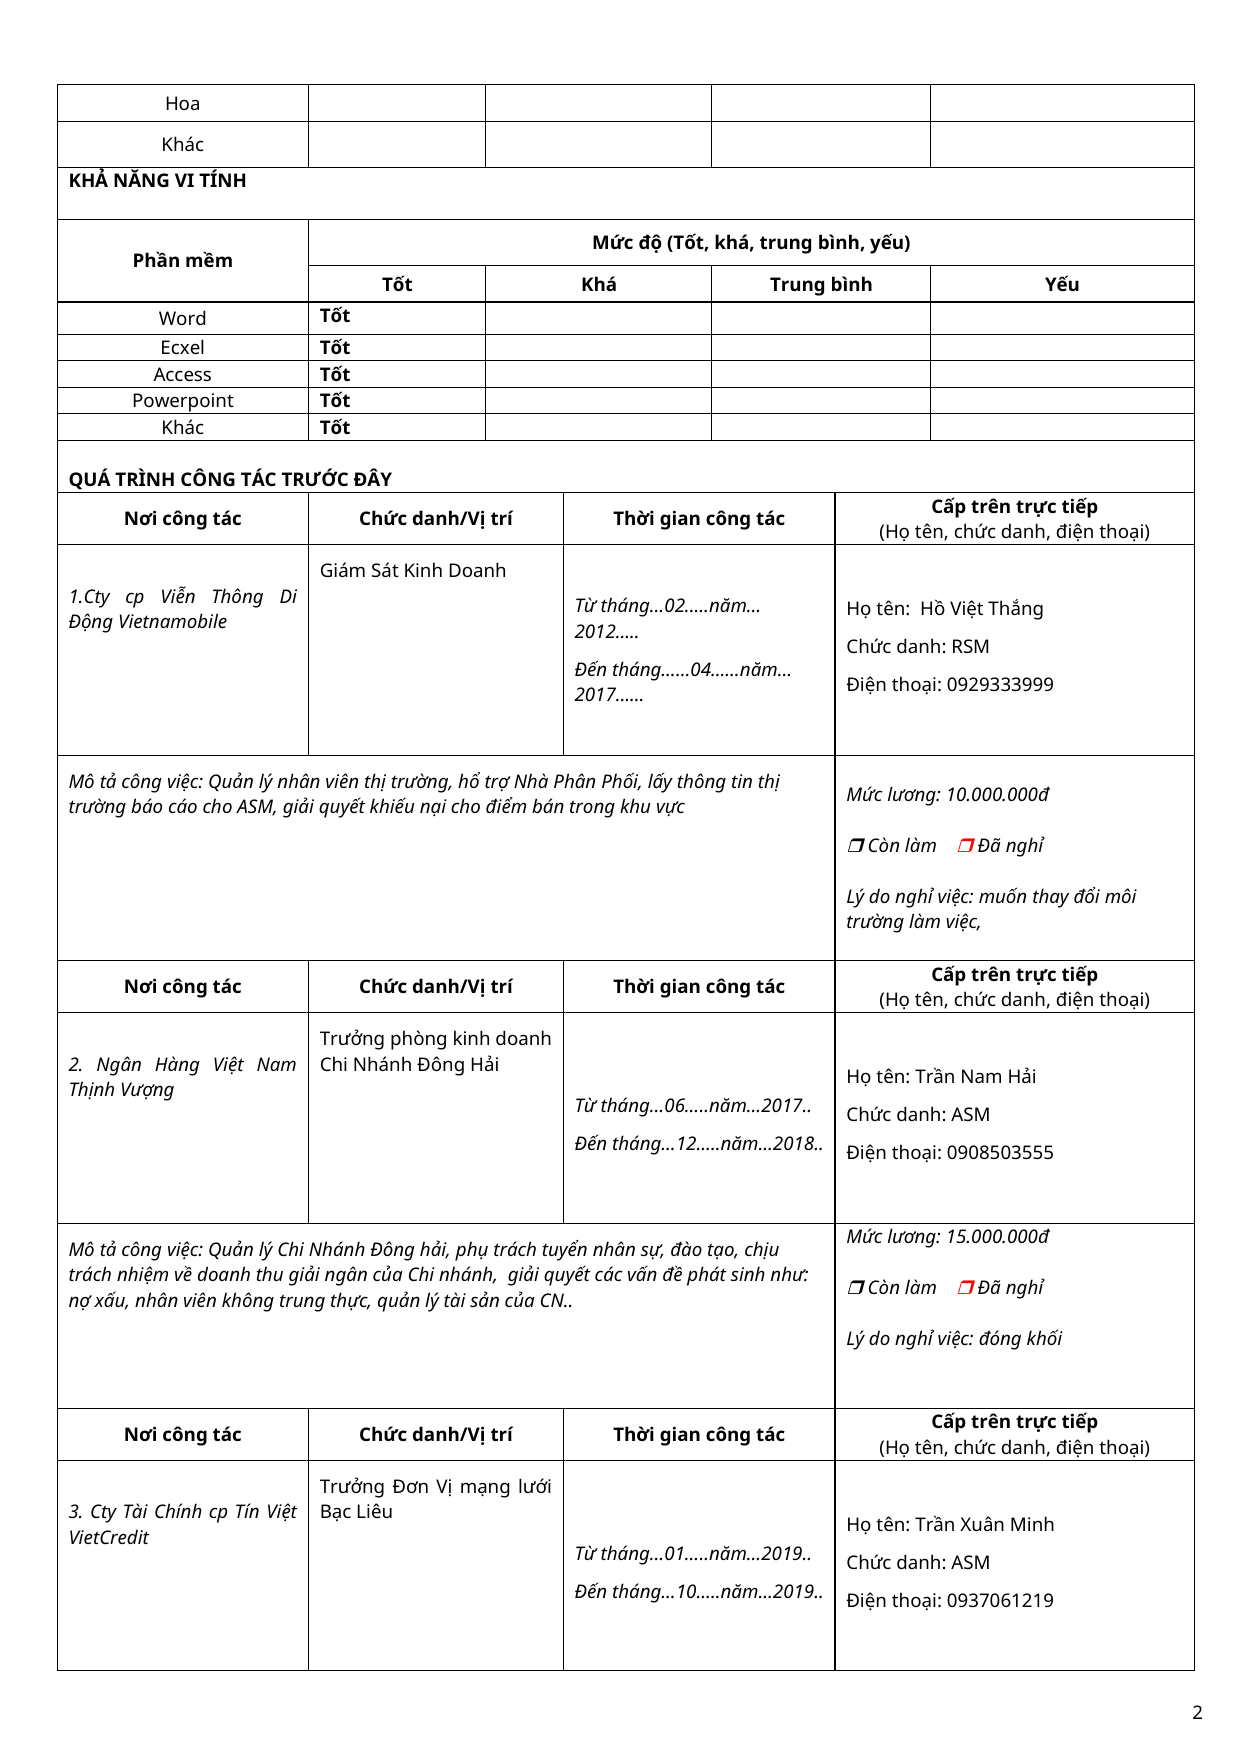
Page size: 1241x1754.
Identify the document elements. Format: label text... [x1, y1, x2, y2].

table_cell [931, 303, 1194, 334]
table_cell Trung bình [712, 266, 930, 301]
table_cell Phần mềm [58, 220, 308, 301]
table_cell Tốt [309, 414, 485, 440]
table_cell 2. Ngân Hàng Việt Nam Thịnh Vượng [58, 1013, 308, 1223]
table_cell [486, 388, 711, 413]
table_cell [931, 85, 1194, 121]
table_cell Chức danh/Vị trí [309, 1409, 563, 1460]
table_cell Powerpoint [58, 388, 308, 413]
table_cell 1.Cty cp Viễn Thông Di Động Vietnamobile [58, 545, 308, 755]
table_cell [486, 303, 711, 334]
table_cell Từ tháng…01…..năm…2019.. Đến tháng…10…..năm…2019.. [564, 1461, 834, 1670]
table_cell Họ tên: Trần Xuân Minh Chức danh: ASM Điện thoại: 0937061219 [836, 1461, 1194, 1670]
table_cell [712, 388, 930, 413]
table_cell Mô tả công việc: Quản lý Chi Nhánh Đông hải, phụ trách tuyển nhân sự, đào tạo, chịu trách nhiệm về doanh thu giải ngân của Chi nhánh, giải quyết các vấn đề phát sinh như: nợ xấu, nhân viên không trung thực, quản lý tài sản của CN.. [58, 1224, 834, 1408]
table_cell 3. Cty Tài Chính cp Tín Việt VietCredit [58, 1461, 308, 1670]
table_cell [931, 122, 1194, 167]
table_cell [712, 414, 930, 440]
table_cell Nơi công tác [58, 1409, 308, 1460]
table_cell Tốt [309, 303, 485, 334]
table_cell Trưởng Đơn Vị mạng lưới Bạc Liêu [309, 1461, 563, 1670]
table_cell Nơi công tác [58, 961, 308, 1012]
table_cell [712, 361, 930, 387]
table_cell QUÁ TRÌNH CÔNG TÁC TRƯỚC ĐÂY [58, 441, 1194, 492]
table_cell Yếu [931, 266, 1194, 301]
table_cell Thời gian công tác [564, 493, 834, 544]
table_cell Mô tả công việc: Quản lý nhân viên thị trường, hổ trợ Nhà Phân Phối, lấy thông tin thị trường báo cáo cho ASM, giải quyết khiếu nại cho điểm bán trong khu vực [58, 756, 834, 960]
table_cell Nơi công tác [58, 493, 308, 544]
table_cell Word [58, 303, 308, 334]
table_cell [486, 85, 711, 121]
table_cell [309, 122, 485, 167]
table_cell Mức lương: 15.000.000đ Còn làm Đã nghỉ Lý do nghỉ việc: đóng khối [836, 1224, 1194, 1408]
table_cell Hoa [58, 85, 308, 121]
table_cell [486, 122, 711, 167]
table_cell Cấp trên trực tiếp (Họ tên, chức danh, điện thoại) [836, 961, 1194, 1012]
table_cell [712, 122, 930, 167]
table_cell Mức độ (Tốt, khá, trung bình, yếu) [309, 220, 1194, 265]
table_cell Khá [486, 266, 711, 301]
table_cell Tốt [309, 388, 485, 413]
table_cell Họ tên: Hồ Việt Thắng Chức danh: RSM Điện thoại: 0929333999 [836, 545, 1194, 755]
table_cell [712, 303, 930, 334]
table_cell Thời gian công tác [564, 1409, 834, 1460]
table_cell Thời gian công tác [564, 961, 834, 1012]
table_cell Ecxel [58, 335, 308, 360]
table_cell [931, 388, 1194, 413]
table_cell Cấp trên trực tiếp (Họ tên, chức danh, điện thoại) [836, 493, 1194, 544]
table_cell Chức danh/Vị trí [309, 493, 563, 544]
table_cell [931, 361, 1194, 387]
table_cell Giám Sát Kinh Doanh [309, 545, 563, 755]
table_cell [486, 414, 711, 440]
table_cell Trưởng phòng kinh doanh Chi Nhánh Đông Hải [309, 1013, 563, 1223]
table_cell [931, 335, 1194, 360]
table_cell [486, 335, 711, 360]
table_cell [486, 361, 711, 387]
table_cell [931, 414, 1194, 440]
table_cell Chức danh/Vị trí [309, 961, 563, 1012]
table_cell Cấp trên trực tiếp (Họ tên, chức danh, điện thoại) [836, 1409, 1194, 1460]
table_cell Mức lương: 10.000.000đ Còn làm Đã nghỉ Lý do nghỉ việc: muốn thay đổi môi trường làm việc, [836, 756, 1194, 960]
table_cell Access [58, 361, 308, 387]
table_cell Khác [58, 414, 308, 440]
table_cell Từ tháng…06…..năm…2017.. Đến tháng…12…..năm…2018.. [564, 1013, 834, 1223]
table_cell [712, 85, 930, 121]
table_cell Họ tên: Trần Nam Hải Chức danh: ASM Điện thoại: 0908503555 [836, 1013, 1194, 1223]
table_cell Khác [58, 122, 308, 167]
table_cell Từ tháng…02..…năm…2012….. Đến tháng……04……năm…2017…… [564, 545, 834, 755]
table_cell [309, 85, 485, 121]
table_cell [712, 335, 930, 360]
table_cell KHẢ NĂNG VI TÍNH [58, 168, 1194, 219]
table_cell Tốt [309, 266, 485, 301]
table_cell Tốt [309, 361, 485, 387]
table_cell Tốt [309, 335, 485, 360]
